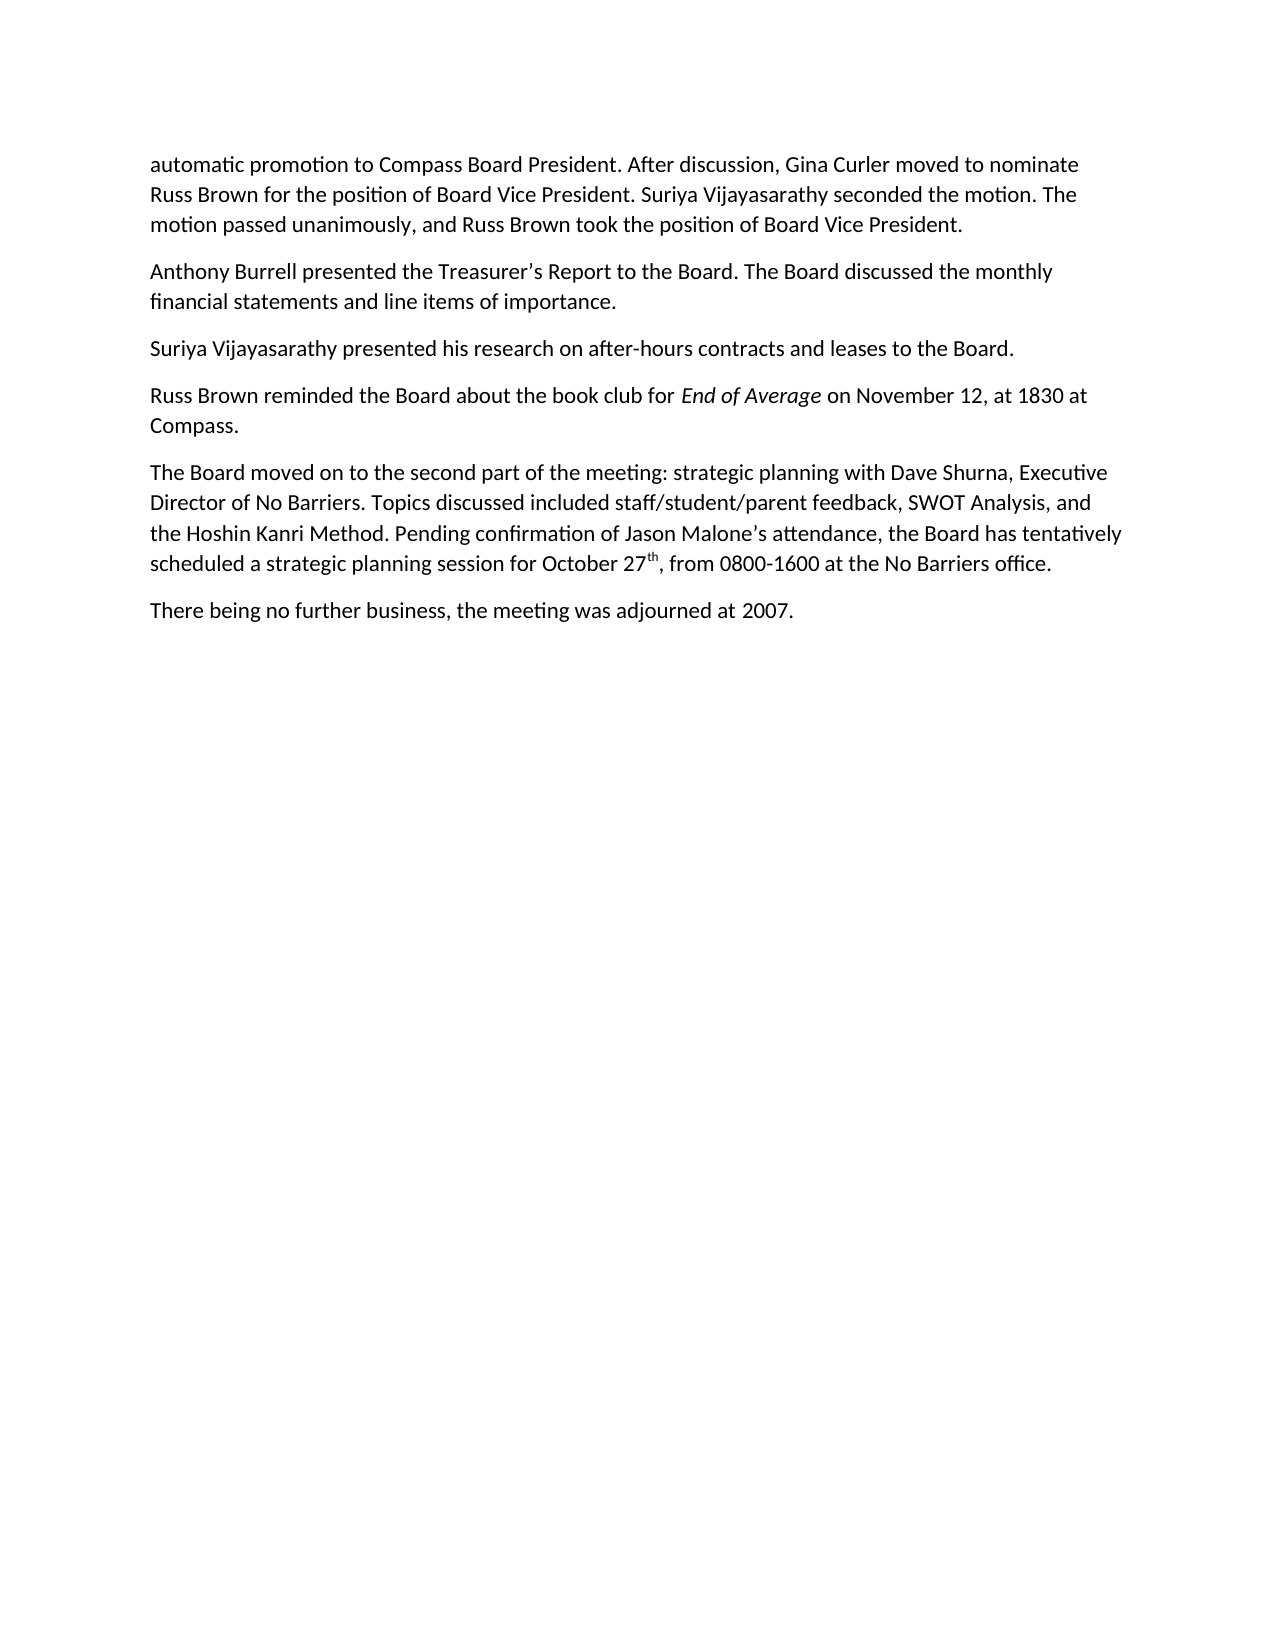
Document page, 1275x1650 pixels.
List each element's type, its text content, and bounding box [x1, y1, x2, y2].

text Russ Brown reminded the Board about the book club for End of Average on November 12, at 1830 at Compass. [150, 381, 1125, 439]
text Anthony Burrell presented the Treasurer’s Report to the Board. The Board discussed the monthly financial statements and line items of importance. [150, 257, 1125, 316]
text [150, 150, 1125, 238]
text The Board moved on to the second part of the meeting: strategic planning with Dave Shurna, Executive Director of No Barriers. Topics discussed included staff/student/parent feedback, SWOT Analysis, and the Hoshin Kanri Method. Pending confirmation of Jason Malone’s attendance, the Board has tentatively scheduled a strategic planning session for October 27th, from 0800-1600 at the No Barriers office. [150, 458, 1125, 577]
text There being no further business, the meeting was adjourned at 2007. [150, 596, 1125, 624]
text Suriya Vijayasarathy presented his research on after-hours contracts and leases to the Board. [150, 334, 1125, 362]
